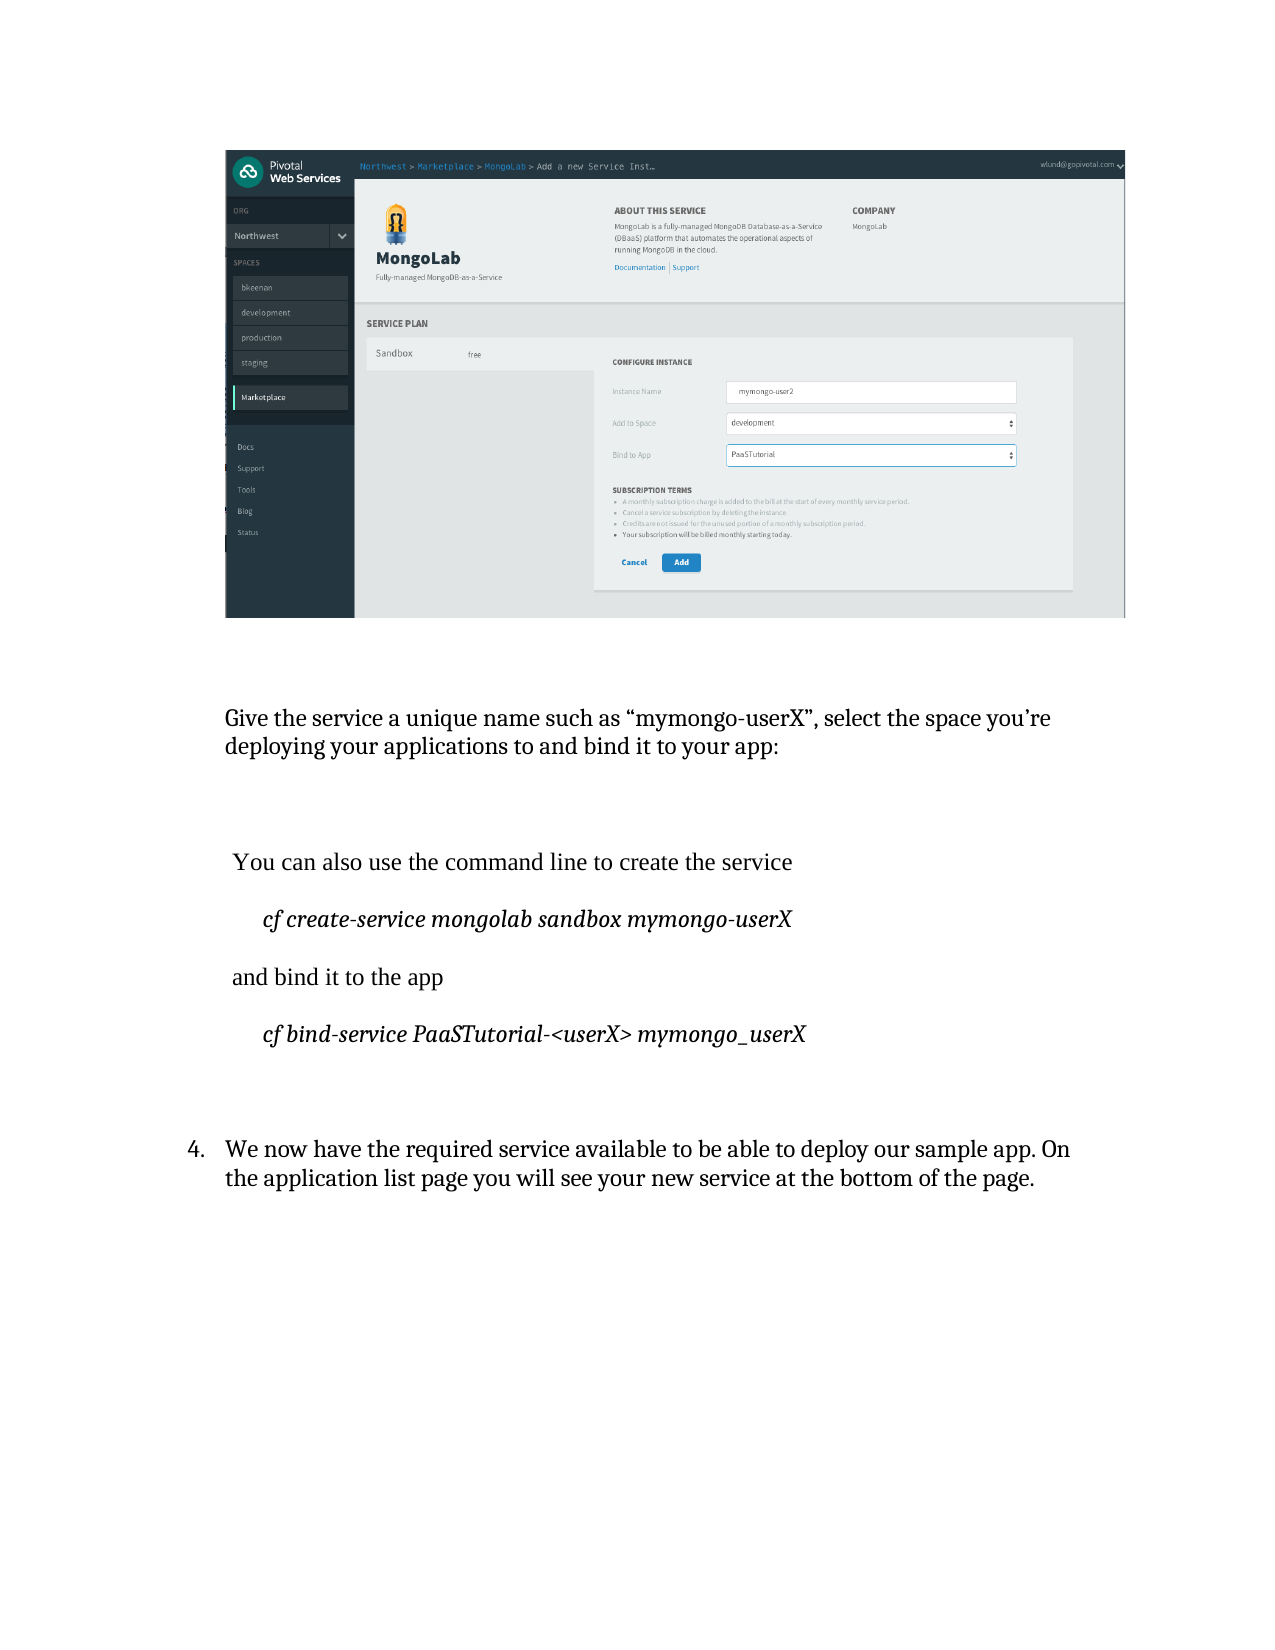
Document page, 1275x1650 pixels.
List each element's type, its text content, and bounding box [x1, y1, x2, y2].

text cf create-service mongolab sandbox mymongo-userX [262, 905, 1087, 933]
text You can also use the command line to create the service [232, 847, 1087, 876]
text Give the service a unique name such as “mymongo-userX”, select the space you’re deploying your applications to and bind it to your app: [225, 703, 1087, 761]
list We now have the required service available to be able to deploy our sample app. On the application list page you will see your new service at the bottom of the page. [187, 1135, 1087, 1192]
text cf bind-service PaaSTutorial-<userX> mymongo_userX [187, 1020, 1087, 1048]
picture [225, 150, 1125, 618]
text and bind it to the app [232, 962, 1087, 991]
